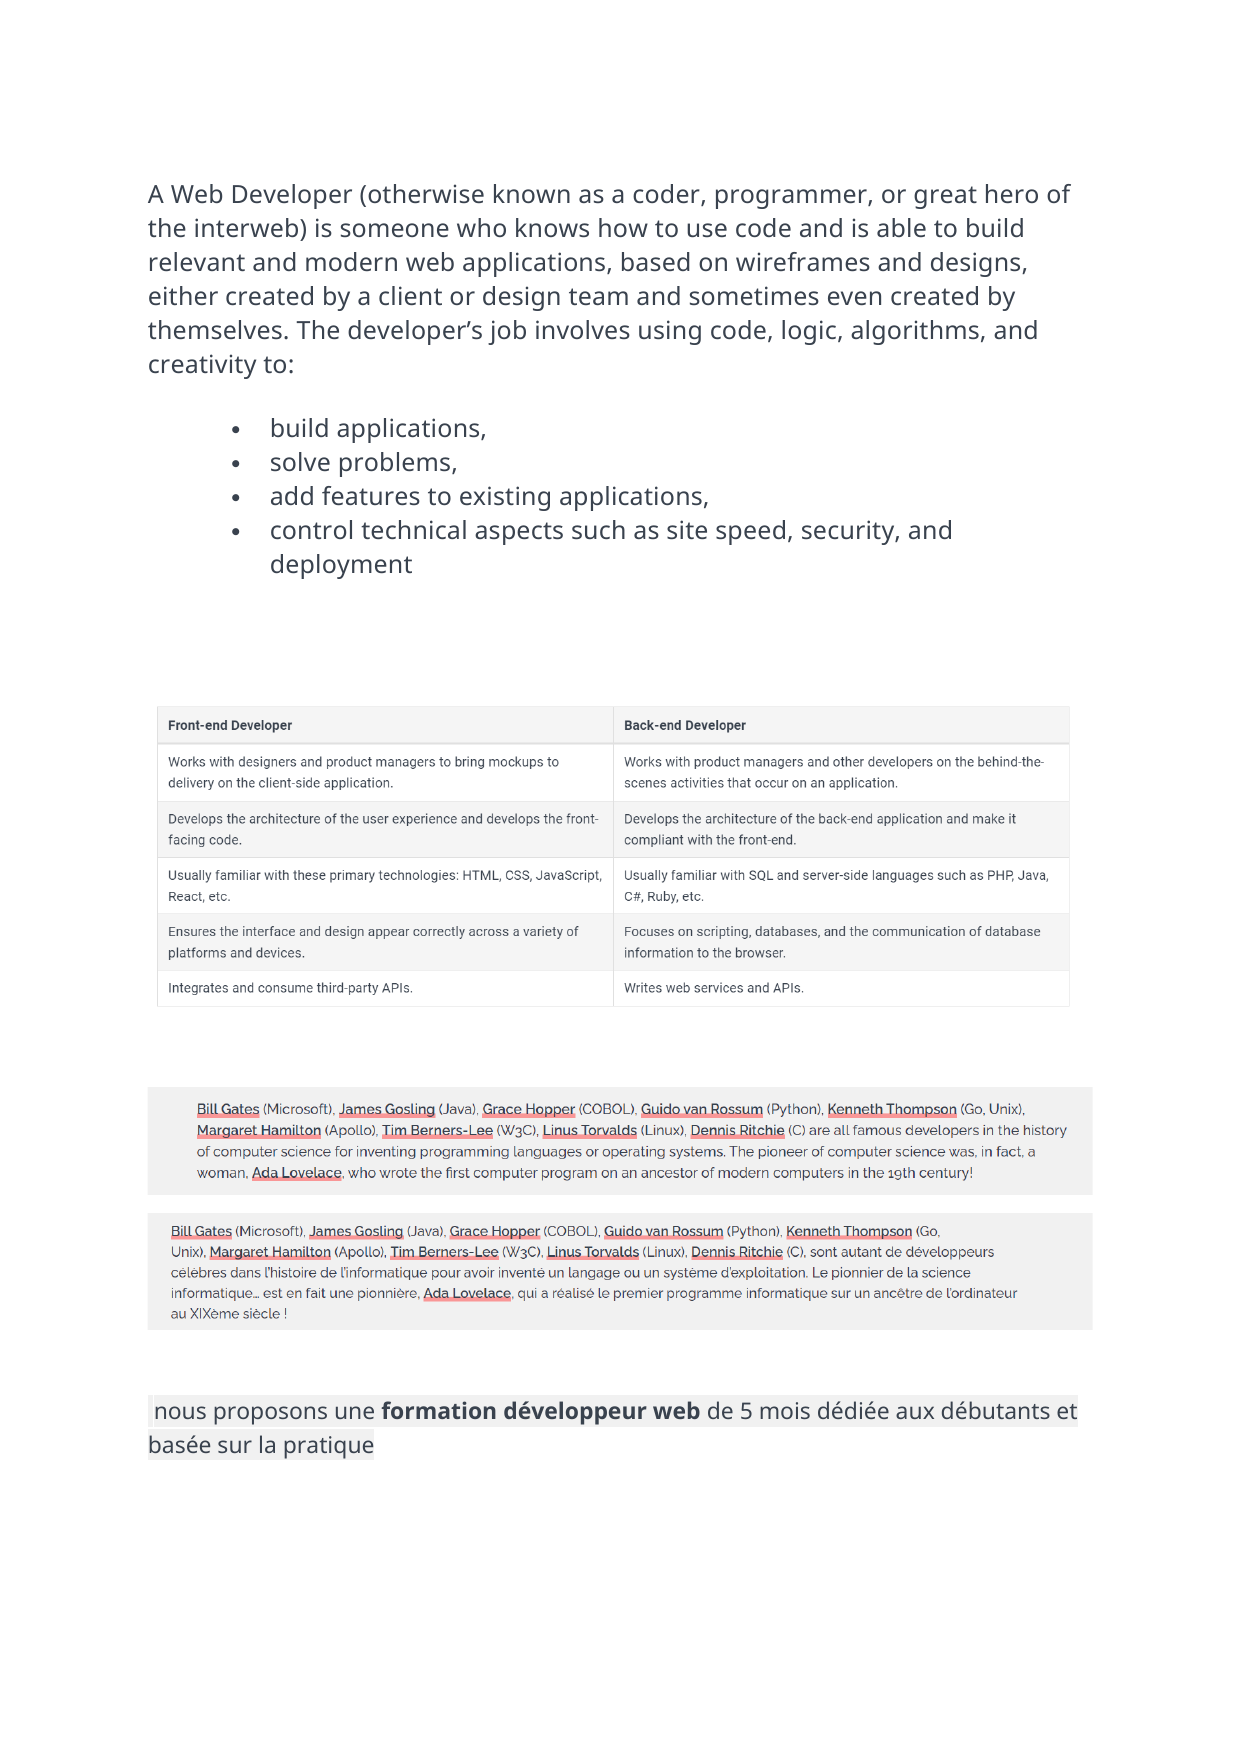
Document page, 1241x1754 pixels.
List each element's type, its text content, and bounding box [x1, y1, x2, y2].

list control technical aspects such as site speed, security, and deployment [232, 512, 1093, 581]
text A Web Developer (otherwise known as a coder, programmer, or great hero of the interweb) is someone who knows how to use code and is able to build relevant and modern web applications, based on wireframes and designs, either created by a client or design team and sometimes even created by themselves. The developer’s job involves using code, logic, algorithms, and creativity to: [148, 177, 1093, 381]
list solve problems, [232, 444, 1093, 478]
list add features to existing applications, [232, 478, 1093, 512]
list build applications, [232, 410, 1093, 444]
picture [147, 703, 1093, 1022]
picture [147, 1213, 1093, 1330]
text nous proposons une formation développeur web de 5 mois dédiée aux débutants et basée sur la pratique [148, 1395, 1093, 1460]
picture [147, 1087, 1093, 1195]
